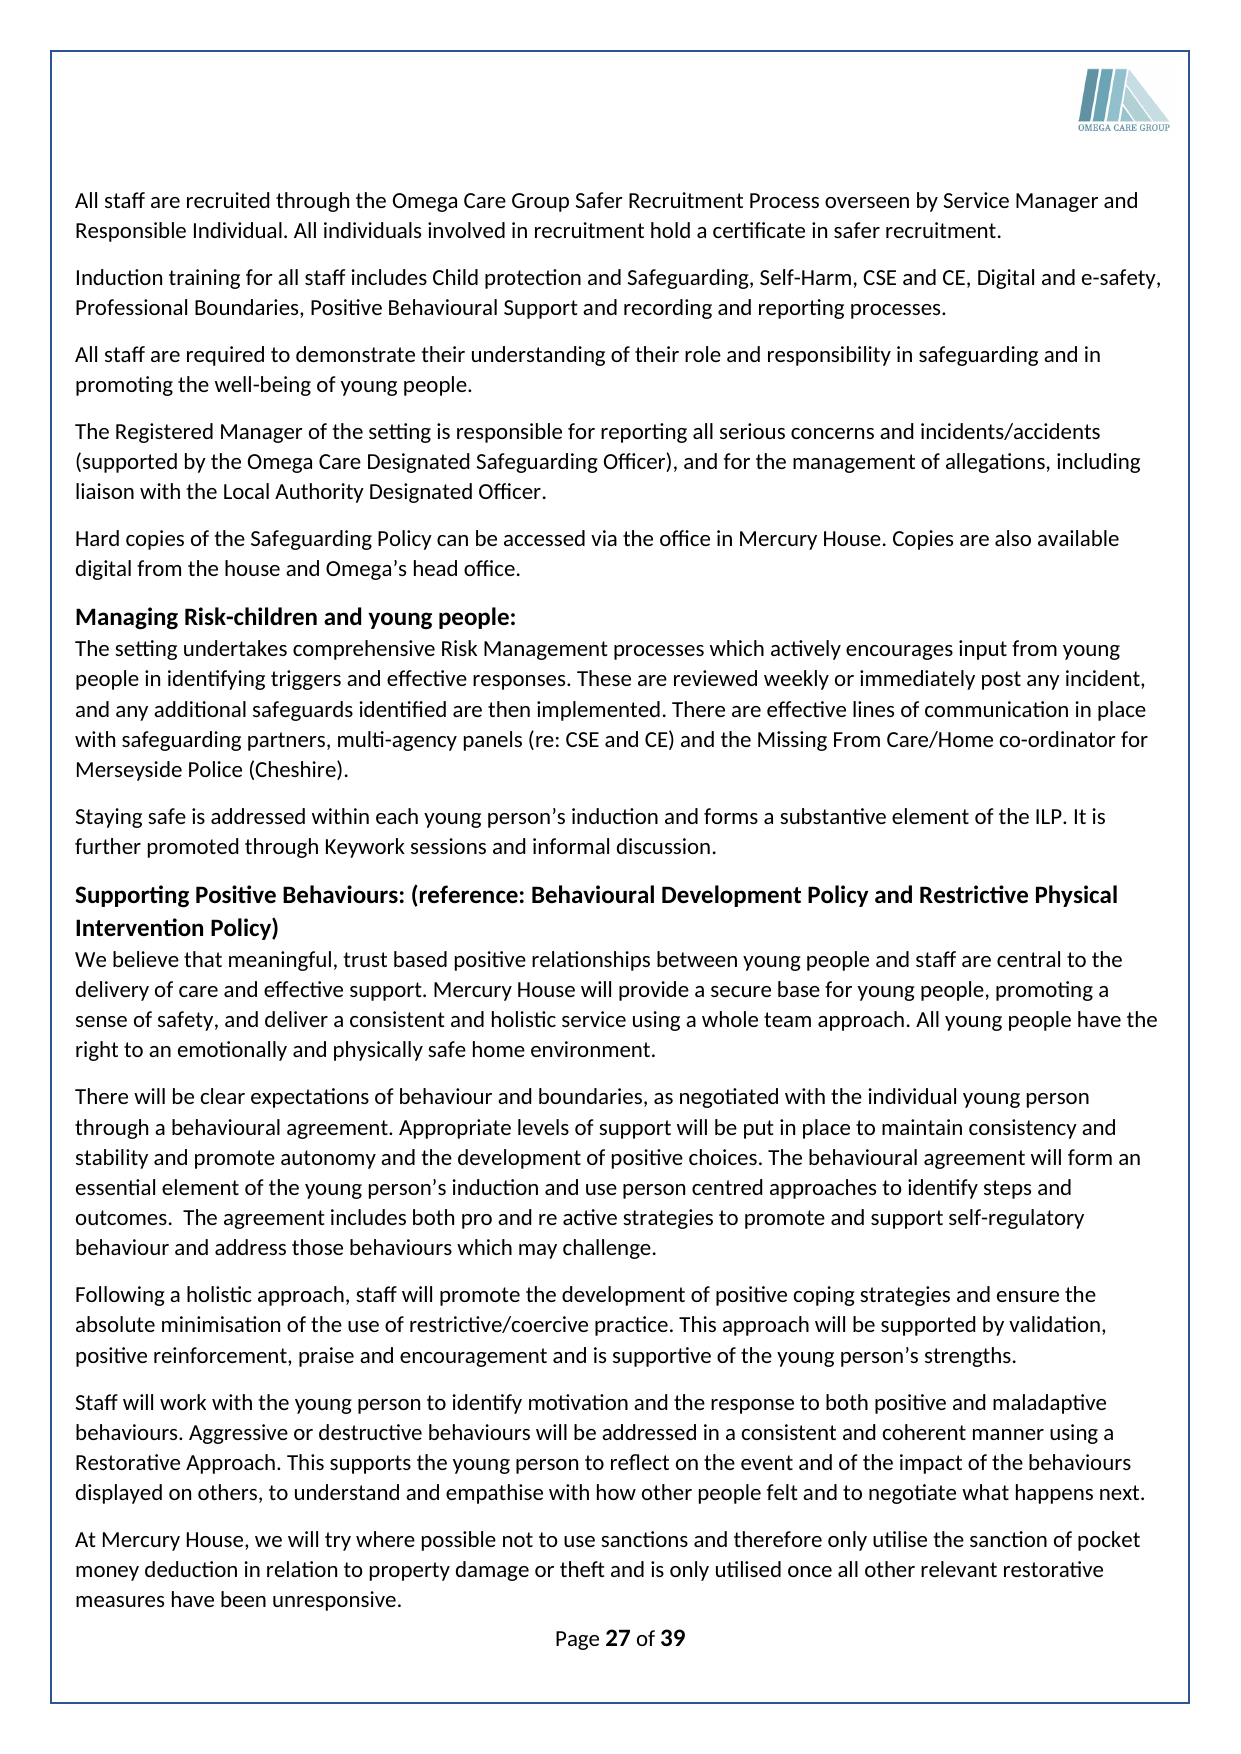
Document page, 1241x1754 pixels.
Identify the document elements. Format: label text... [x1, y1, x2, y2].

text Staff will work with the young person to identify motivation and the response to both positive and maladaptive behaviours. Aggressive or destructive behaviours will be addressed in a consistent and coherent manner using a Restorative Approach. This supports the young person to reflect on the event and of the impact of the behaviours displayed on others, to understand and empathise with how other people felt and to negotiate what happens next. [75, 1388, 1165, 1506]
text All staff are required to demonstrate their understanding of their role and responsibility in safeguarding and in promoting the well-being of young people. [75, 340, 1165, 398]
text Hard copies of the Safeguarding Policy can be accessed via the office in Mercury House. Copies are also available digital from the house and Omega’s head office. [75, 524, 1165, 583]
text We believe that meaningful, trust based positive relationships between young people and staff are central to the delivery of care and effective support. Mercury House will provide a secure base for young people, promoting a sense of safety, and deliver a consistent and holistic service using a whole team approach. All young people have the right to an emotionally and physically safe home environment. [75, 945, 1165, 1064]
picture [1073, 63, 1176, 137]
text Following a holistic approach, staff will promote the development of positive coping strategies and ensure the absolute minimisation of the use of restrictive/coercive practice. This approach will be supported by validation, positive reinforcement, praise and encouragement and is supportive of the young person’s strengths. [75, 1280, 1165, 1369]
text The Registered Manager of the setting is responsible for reporting all serious concerns and incidents/accidents (supported by the Omega Care Designated Safeguarding Officer), and for the management of allegations, including liaison with the Local Authority Designated Officer. [75, 417, 1165, 506]
subtitle Managing Risk-children and young people: [75, 601, 1165, 632]
text Induction training for all staff includes Child protection and Safeguarding, Self-Harm, CSE and CE, Digital and e-safety, Professional Boundaries, Positive Behavioural Support and recording and reporting processes. [75, 263, 1165, 321]
text There will be clear expectations of behaviour and boundaries, as negotiated with the individual young person through a behavioural agreement. Appropriate levels of support will be put in place to maintain consistency and stability and promote autonomy and the development of positive choices. The behavioural agreement will form an essential element of the young person’s induction and use person centred approaches to identify steps and outcomes. The agreement includes both pro and re active strategies to promote and support self-regulatory behaviour and address those behaviours which may challenge. [75, 1082, 1165, 1262]
subtitle Supporting Positive Behaviours: (reference: Behavioural Development Policy and Restrictive Physical Intervention Policy) [75, 879, 1165, 943]
text The setting undertakes comprehensive Risk Management processes which actively encourages input from young people in identifying triggers and effective responses. These are reviewed weekly or immediately post any incident, and any additional safeguards identified are then implemented. There are effective lines of communication in place with safeguarding partners, multi-agency panels (re: CSE and CE) and the Missing From Care/Home co-ordinator for Merseyside Police (Cheshire). [75, 634, 1165, 783]
text At Mercury House, we will try where possible not to use sanctions and therefore only utilise the sanction of pocket money deduction in relation to property damage or theft and is only utilised once all other relevant restorative measures have been unresponsive. [75, 1525, 1165, 1614]
text Staying safe is addressed within each young person’s induction and forms a substantive element of the ILP. It is further promoted through Keywork sessions and informal discussion. [75, 802, 1165, 860]
text All staff are recruited through the Omega Care Group Safer Recruitment Process overseen by Service Manager and Responsible Individual. All individuals involved in recruitment hold a certificate in safer recruitment. [75, 186, 1165, 244]
